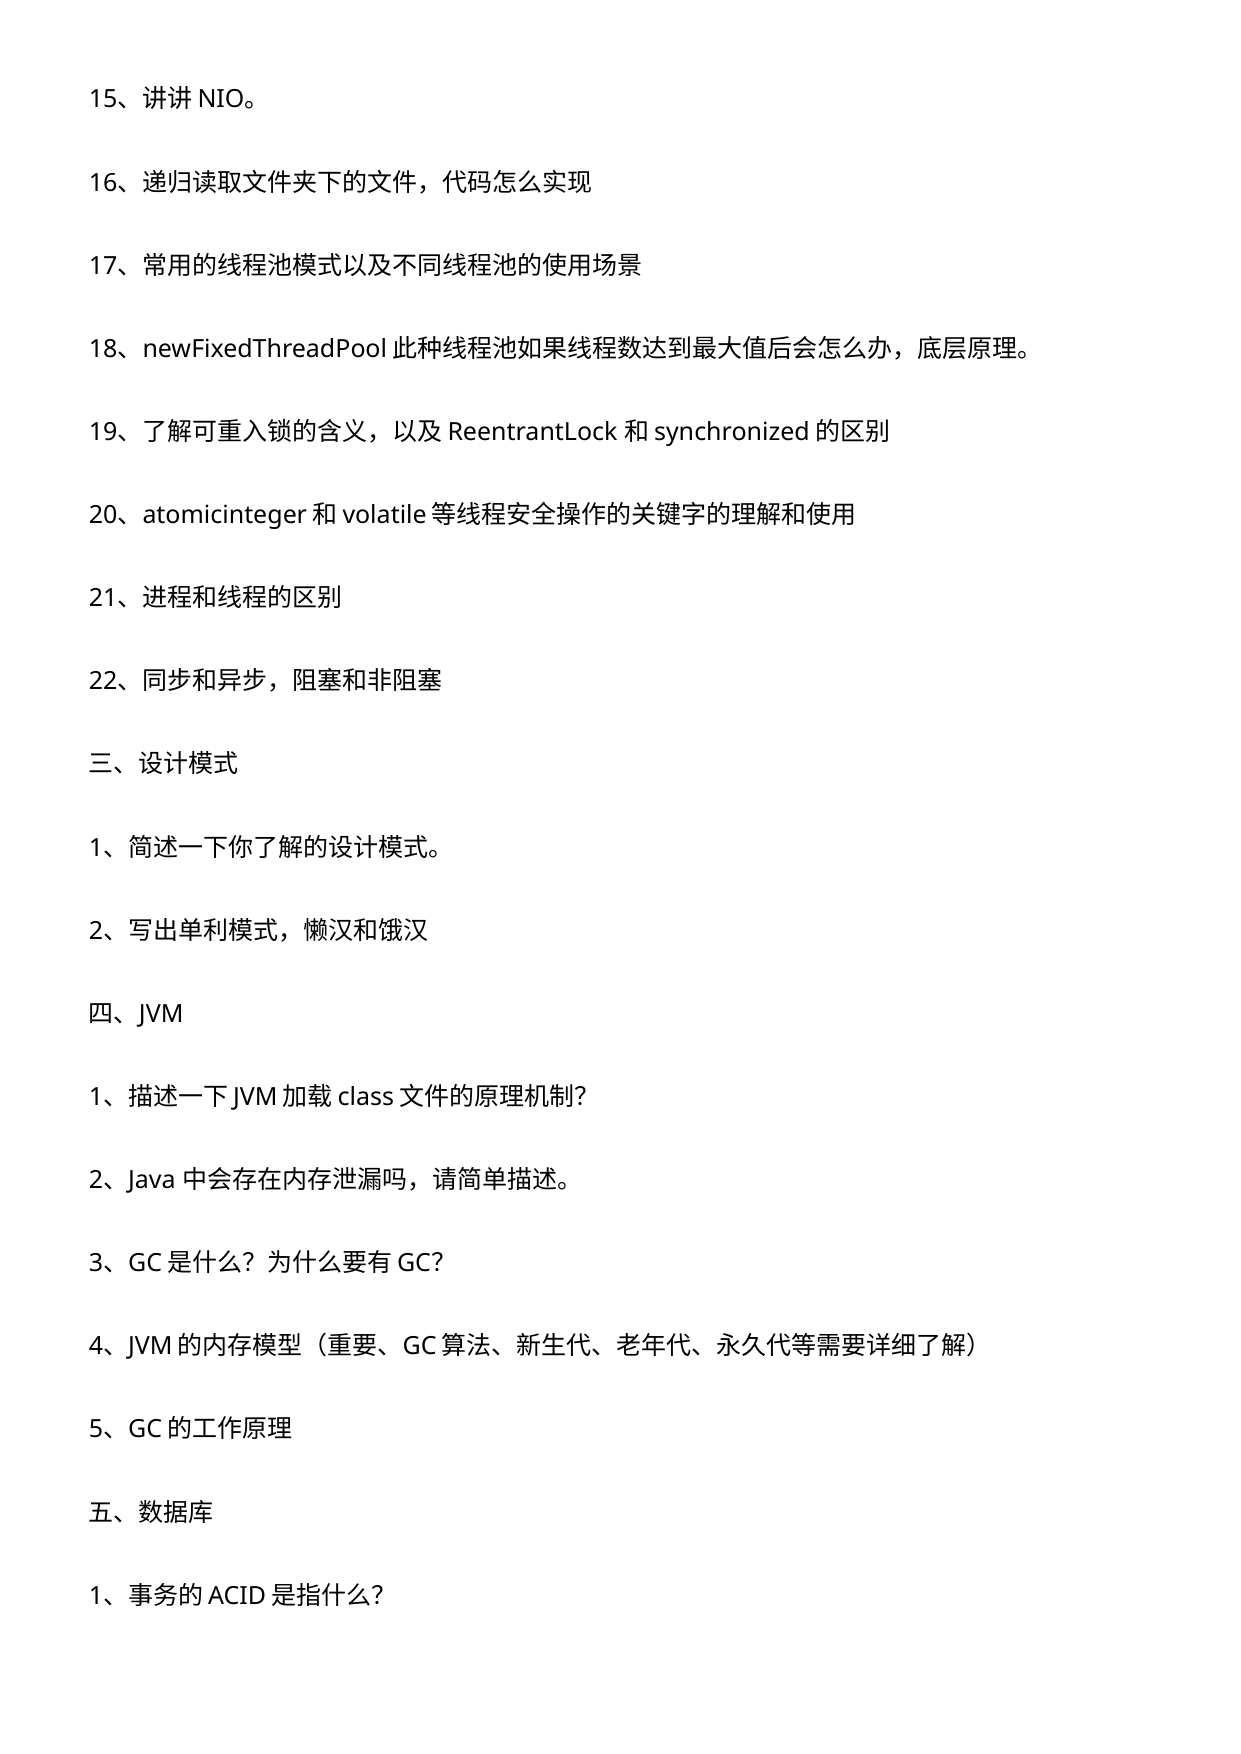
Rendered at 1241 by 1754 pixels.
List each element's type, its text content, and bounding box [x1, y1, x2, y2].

text 2、写出单利模式，懒汉和饿汉 [89, 896, 1152, 961]
text 四、JVM [89, 979, 1152, 1044]
text 5、GC的工作原理 [89, 1394, 1152, 1459]
text 1、描述一下JVM加载class文件的原理机制？ [89, 1062, 1152, 1127]
text 15、讲讲NIO。 [89, 64, 1152, 129]
text 五、数据库 [89, 1478, 1152, 1543]
text 1、事务的ACID是指什么？ [89, 1561, 1152, 1626]
text 3、GC是什么？为什么要有GC？ [89, 1228, 1152, 1293]
text 16、递归读取文件夹下的文件，代码怎么实现 [89, 148, 1152, 213]
text 三、设计模式 [89, 729, 1152, 794]
text 17、常用的线程池模式以及不同线程池的使用场景 [89, 231, 1152, 296]
text 4、JVM的内存模型（重要、GC算法、新生代、老年代、永久代等需要详细了解） [89, 1311, 1152, 1376]
text 21、进程和线程的区别 [89, 563, 1152, 628]
text 20、atomicinteger和volatile等线程安全操作的关键字的理解和使用 [89, 480, 1152, 545]
text 19、了解可重入锁的含义，以及ReentrantLock 和synchronized的区别 [89, 397, 1152, 462]
text 22、同步和异步，阻塞和非阻塞 [89, 646, 1152, 711]
text 18、newFixedThreadPool此种线程池如果线程数达到最大值后会怎么办，底层原理。 [89, 314, 1152, 379]
text 1、简述一下你了解的设计模式。 [89, 813, 1152, 878]
text 2、Java 中会存在内存泄漏吗，请简单描述。 [89, 1145, 1152, 1210]
